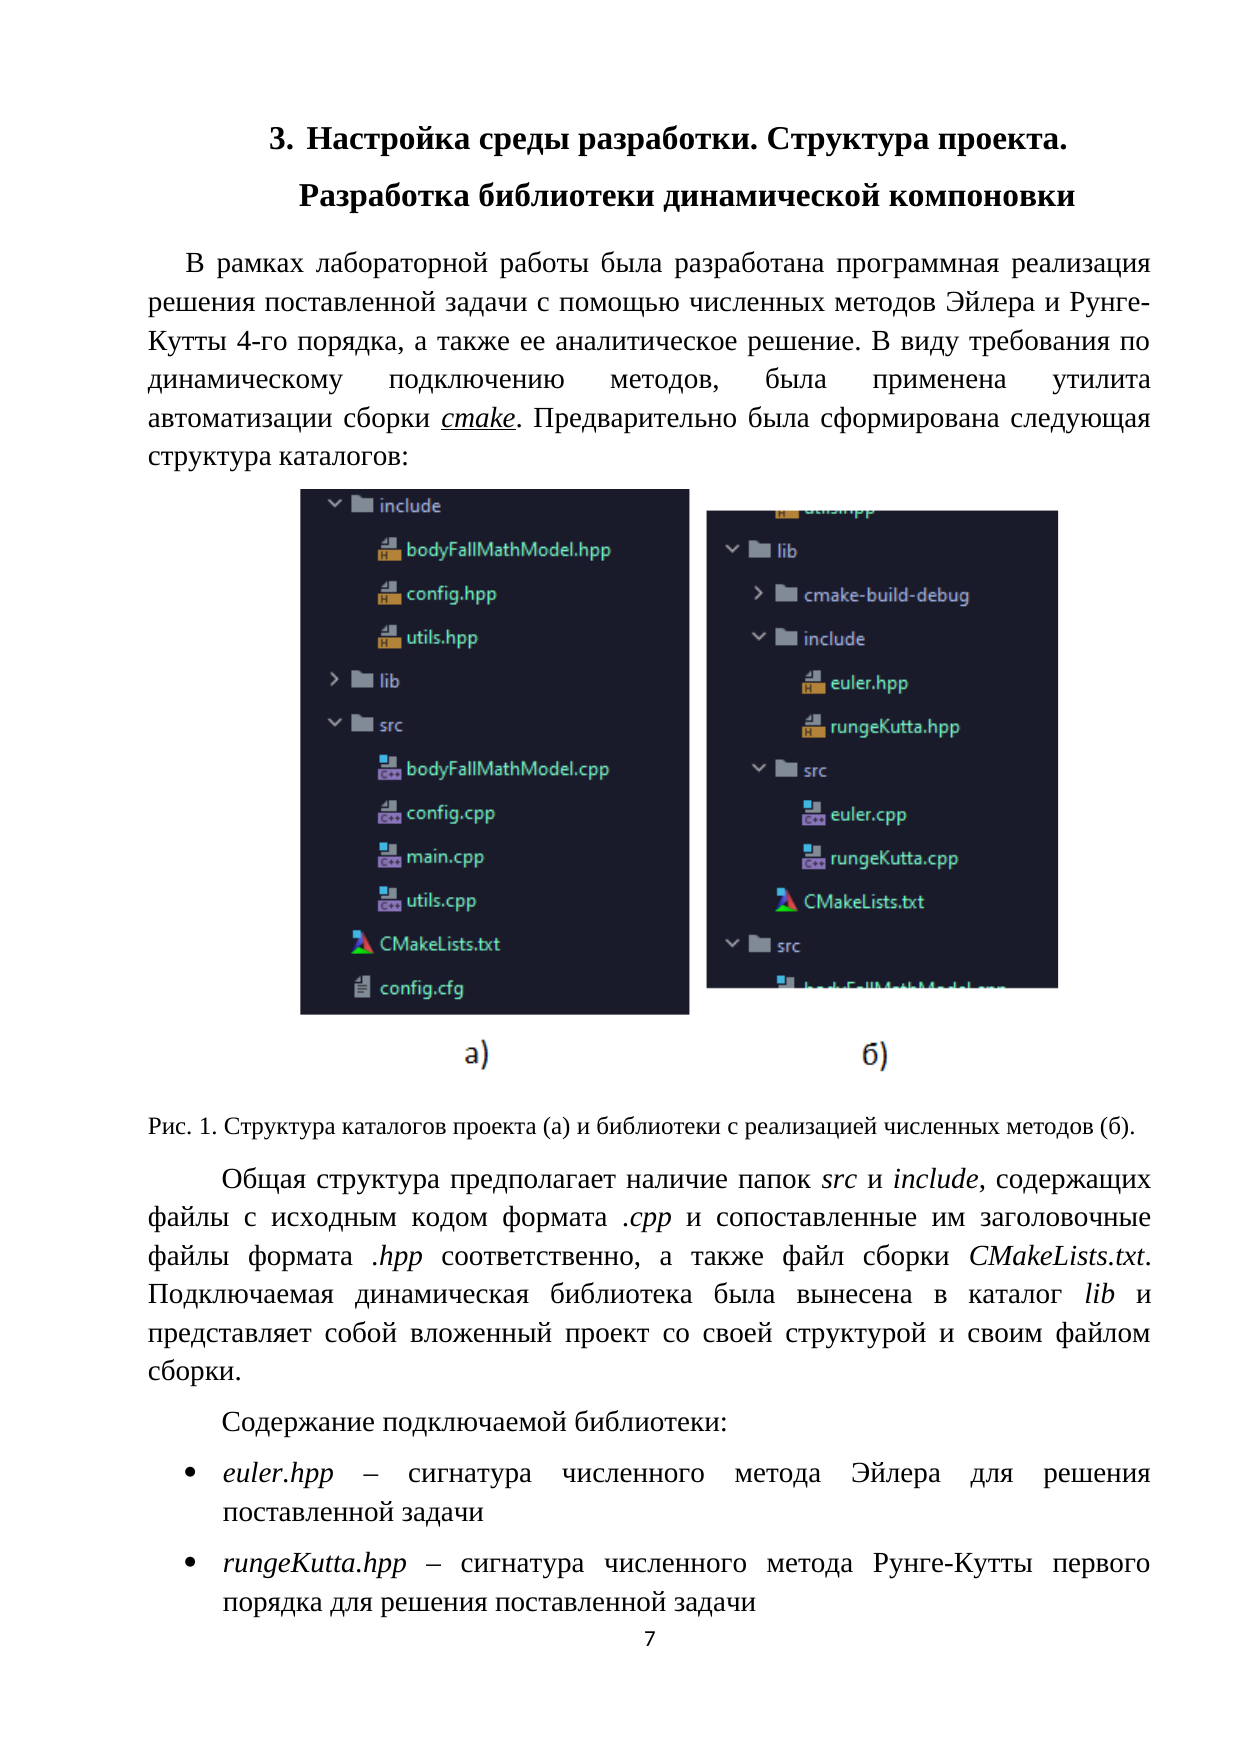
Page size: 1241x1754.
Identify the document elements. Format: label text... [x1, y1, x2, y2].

text В рамках лабораторной работы была разработана программная реализация решения поставленной задачи с помощью численных методов Эйлера и Рунге-Кутты 4-го порядка, а также ее аналитическое решение. В виду требования по динамическому подключению методов, была применена утилита автоматизации сборки cmake. Предварительно была сформирована следующая структура каталогов: [148, 246, 1152, 472]
text Общая структура предполагает наличие папок src и include, содержащих файлы с исходным кодом формата .cpp и сопоставленные им заголовочные файлы формата .hpp соответственно, а также файл сборки CMakeLists.txt. Подключаемая динамическая библиотека была вынесена в каталог lib и представляет собой вложенный проект со своей структурой и своим файлом сборки. [148, 1161, 1152, 1387]
list rungeKutta.hpp – сигнатура численного метода Рунге-Кутты первого порядка для решения поставленной задачи [185, 1545, 1152, 1617]
text Содержание подключаемой библиотеки: [148, 1404, 1152, 1438]
list euler.hpp – сигнатура численного метода Эйлера для решения поставленной задачи [185, 1456, 1152, 1528]
picture [300, 489, 1059, 1087]
subtitle Настройка среды разработки. Структура проекта. Разработка библиотеки динамической компоновки [185, 118, 1152, 214]
text Рис. 1. Структура каталогов проекта (а) и библиотеки с реализацией численных методов (б). [148, 1111, 1152, 1140]
